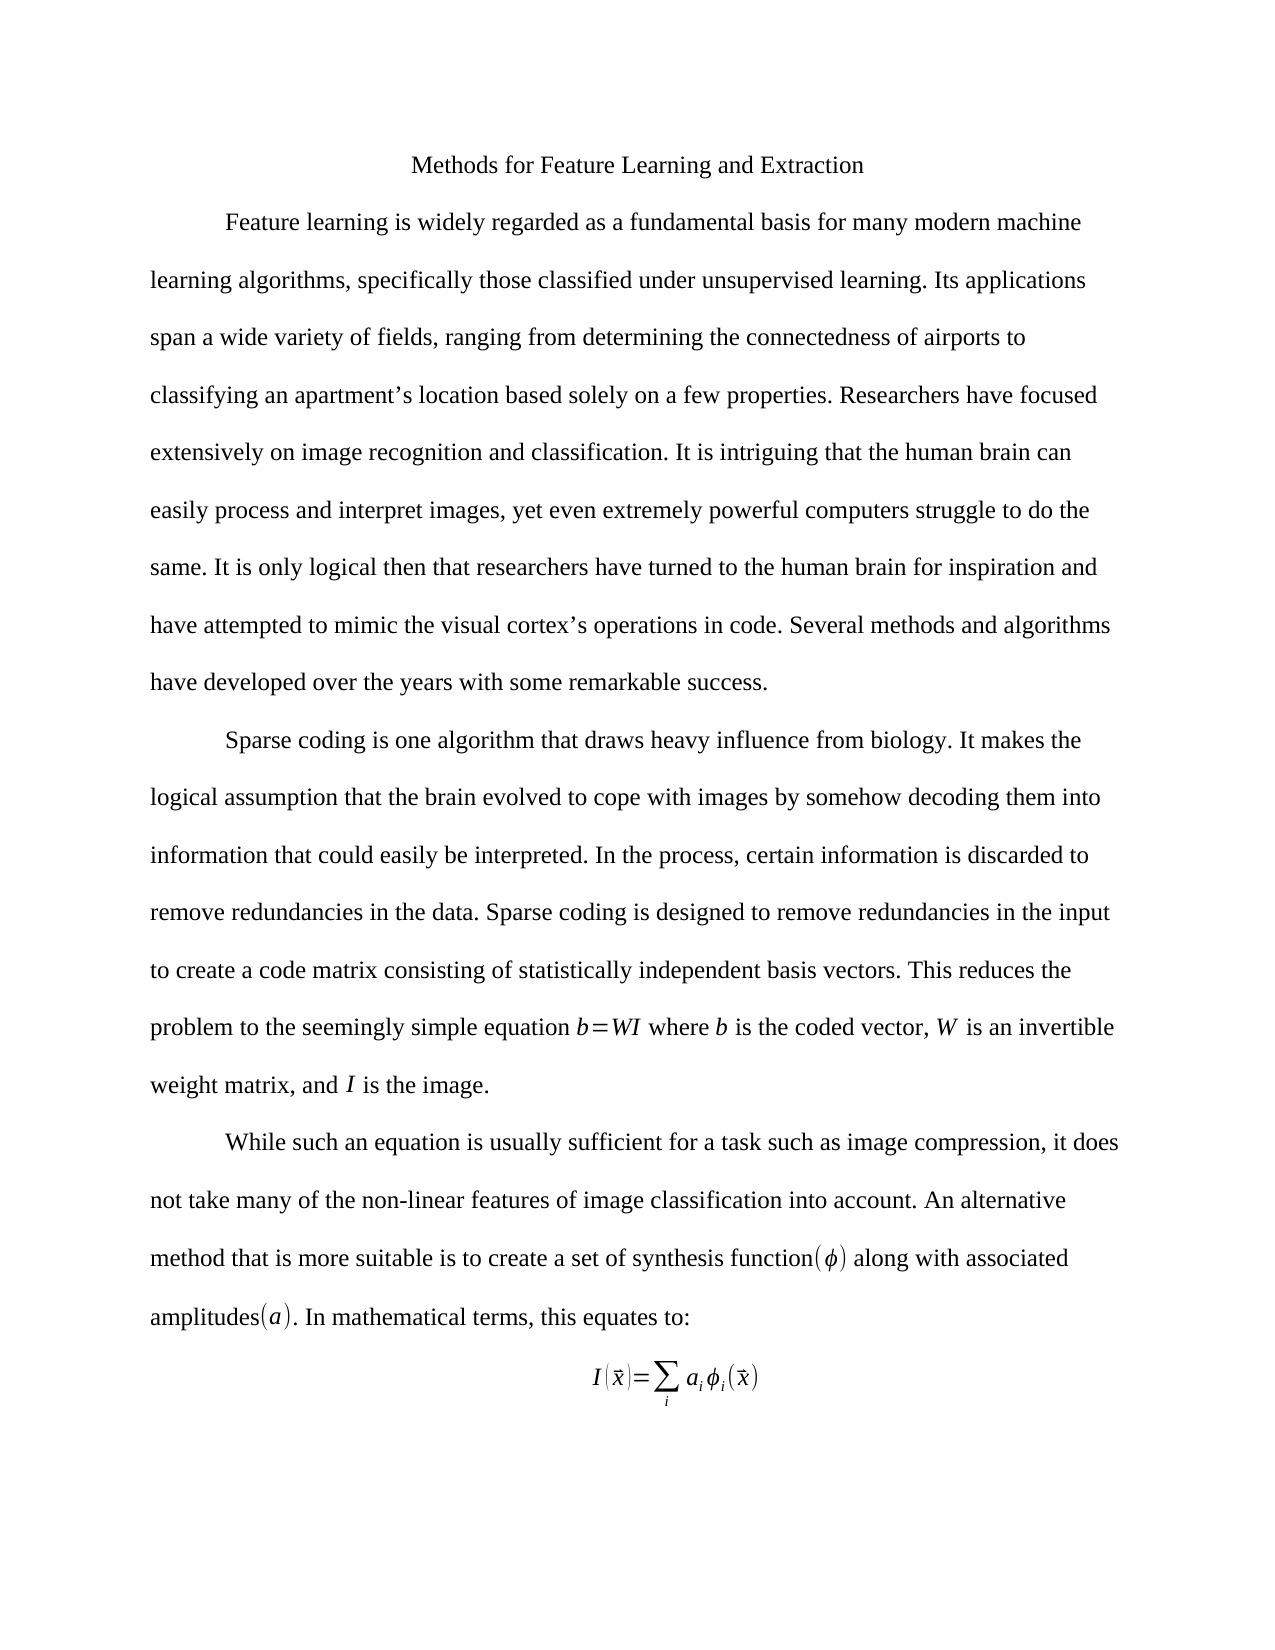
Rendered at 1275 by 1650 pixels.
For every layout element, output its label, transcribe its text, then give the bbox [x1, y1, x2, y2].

text Feature learning is widely regarded as a fundamental basis for many modern machine learning algorithms, specifically those classified under unsupervised learning. Its applications span a wide variety of fields, ranging from determining the connectedness of airports to classifying an apartment’s location based solely on a few properties. Researchers have focused extensively on image recognition and classification. It is intriguing that the human brain can easily process and interpret images, yet even extremely powerful computers struggle to do the same. It is only logical then that researchers have turned to the human brain for inspiration and have attempted to mimic the visual cortex’s operations in code. Several methods and algorithms have developed over the years with some remarkable success. [150, 207, 1125, 696]
text Methods for Feature Learning and Extraction [150, 150, 1125, 179]
text Sparse coding is one algorithm that draws heavy influence from biology. It makes the logical assumption that the brain evolved to cope with images by somehow decoding them into information that could easily be interpreted. In the process, certain information is discarded to remove redundancies in the data. Sparse coding is designed to remove redundancies in the input to create a code matrix consisting of statistically independent basis vectors. This reduces the problem to the seemingly simple equation where is the coded vector, is an invertible weight matrix, and is the image. [150, 725, 1125, 1099]
text While such an equation is usually sufficient for a task such as image compression, it does not take many of the non-linear features of image classification into account. An alternative method that is more suitable is to create a set of synthesis function along with associated amplitudes. In mathematical terms, this equates to: [150, 1127, 1125, 1331]
